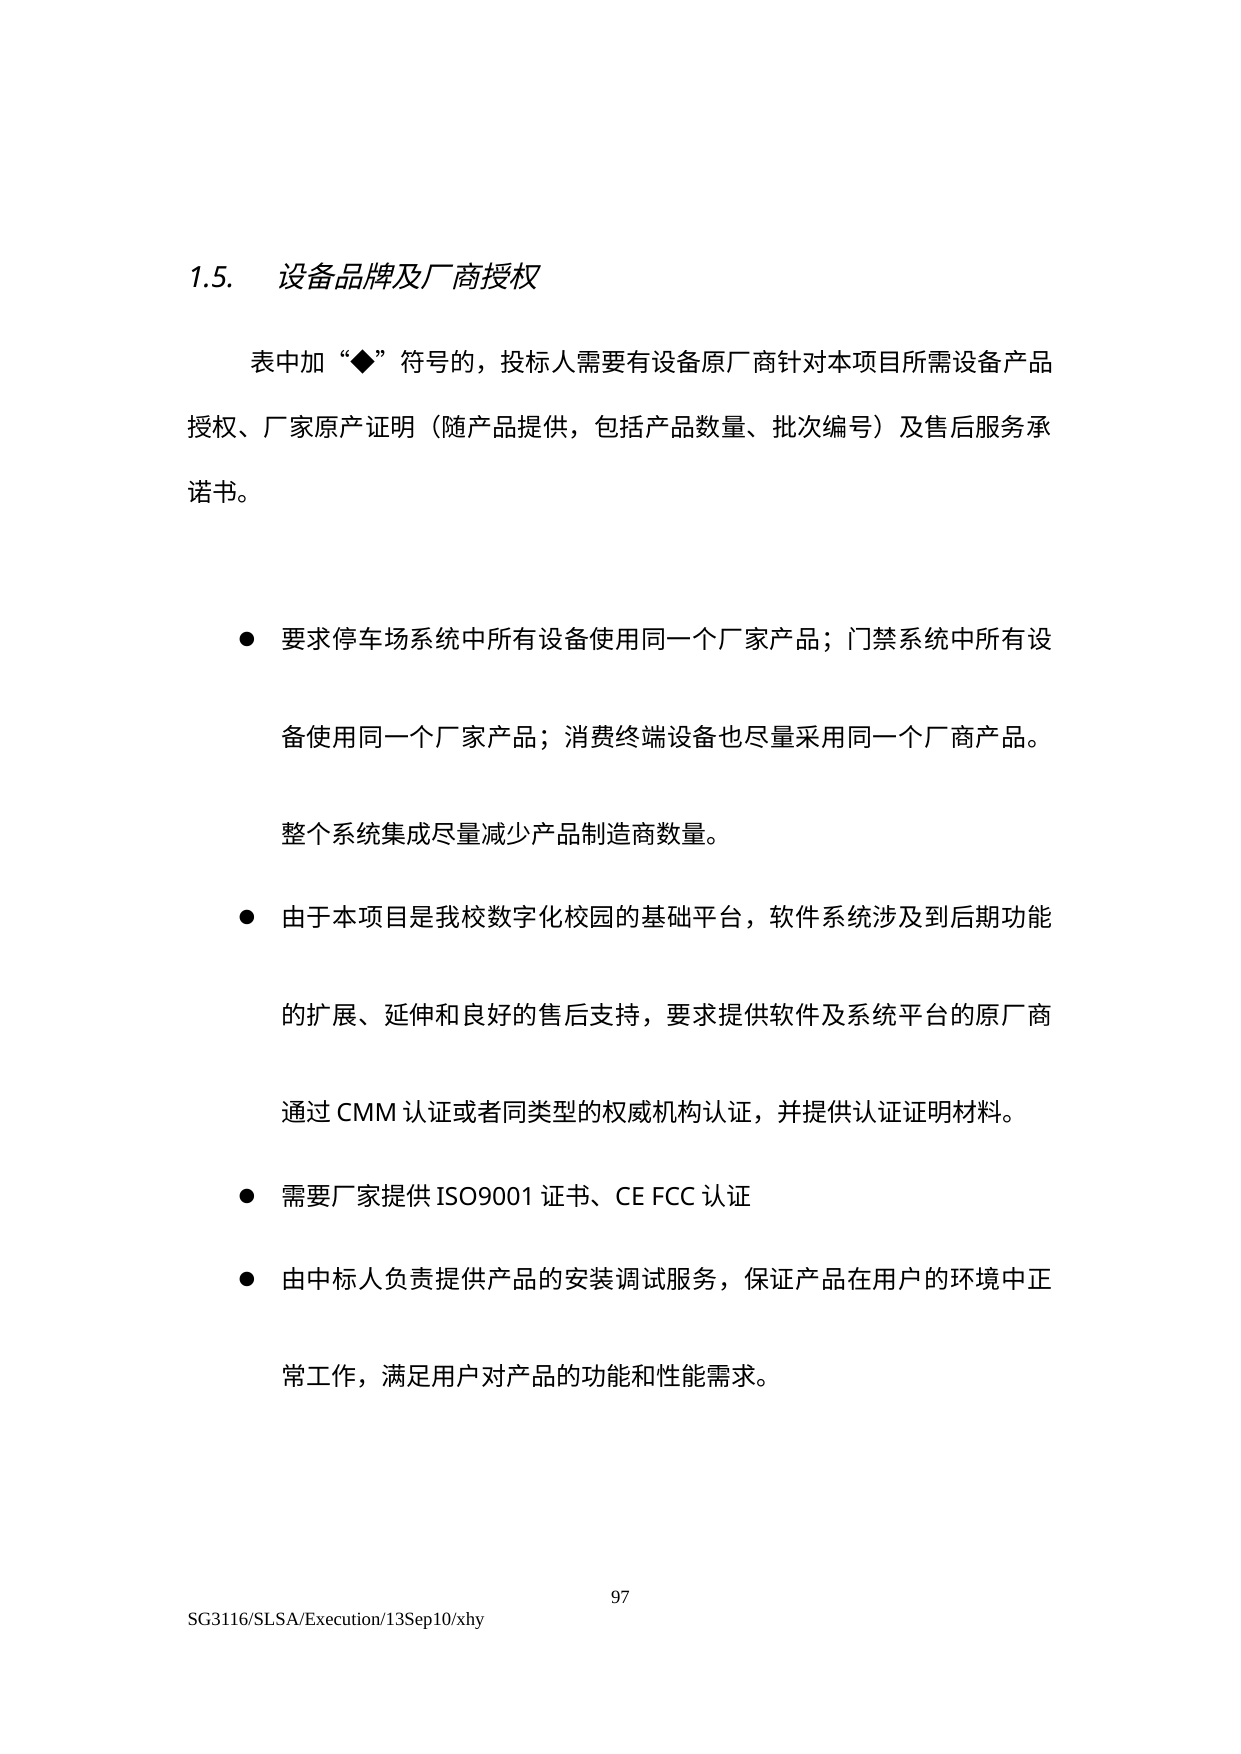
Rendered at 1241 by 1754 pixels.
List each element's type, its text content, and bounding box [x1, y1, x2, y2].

list 需要厂家提供ISO9001证书、CE FCC 认证 [237, 1162, 1053, 1227]
text 表中加“◆”符号的，投标人需要有设备原厂商针对本项目所需设备产品授权、厂家原产证明（随产品提供，包括产品数量、批次编号）及售后服务承诺书。 [187, 328, 1053, 523]
subtitle 设备品牌及厂商授权 [187, 242, 1053, 307]
list 由于本项目是我校数字化校园的基础平台，软件系统涉及到后期功能的扩展、延伸和良好的售后支持，要求提供软件及系统平台的原厂商通过CMM认证或者同类型的权威机构认证，并提供认证证明材料。 [237, 883, 1053, 1143]
list 要求停车场系统中所有设备使用同一个厂家产品；门禁系统中所有设备使用同一个厂家产品；消费终端设备也尽量采用同一个厂商产品。整个系统集成尽量减少产品制造商数量。 [237, 605, 1053, 865]
list 由中标人负责提供产品的安装调试服务，保证产品在用户的环境中正常工作，满足用户对产品的功能和性能需求。 [237, 1245, 1053, 1407]
